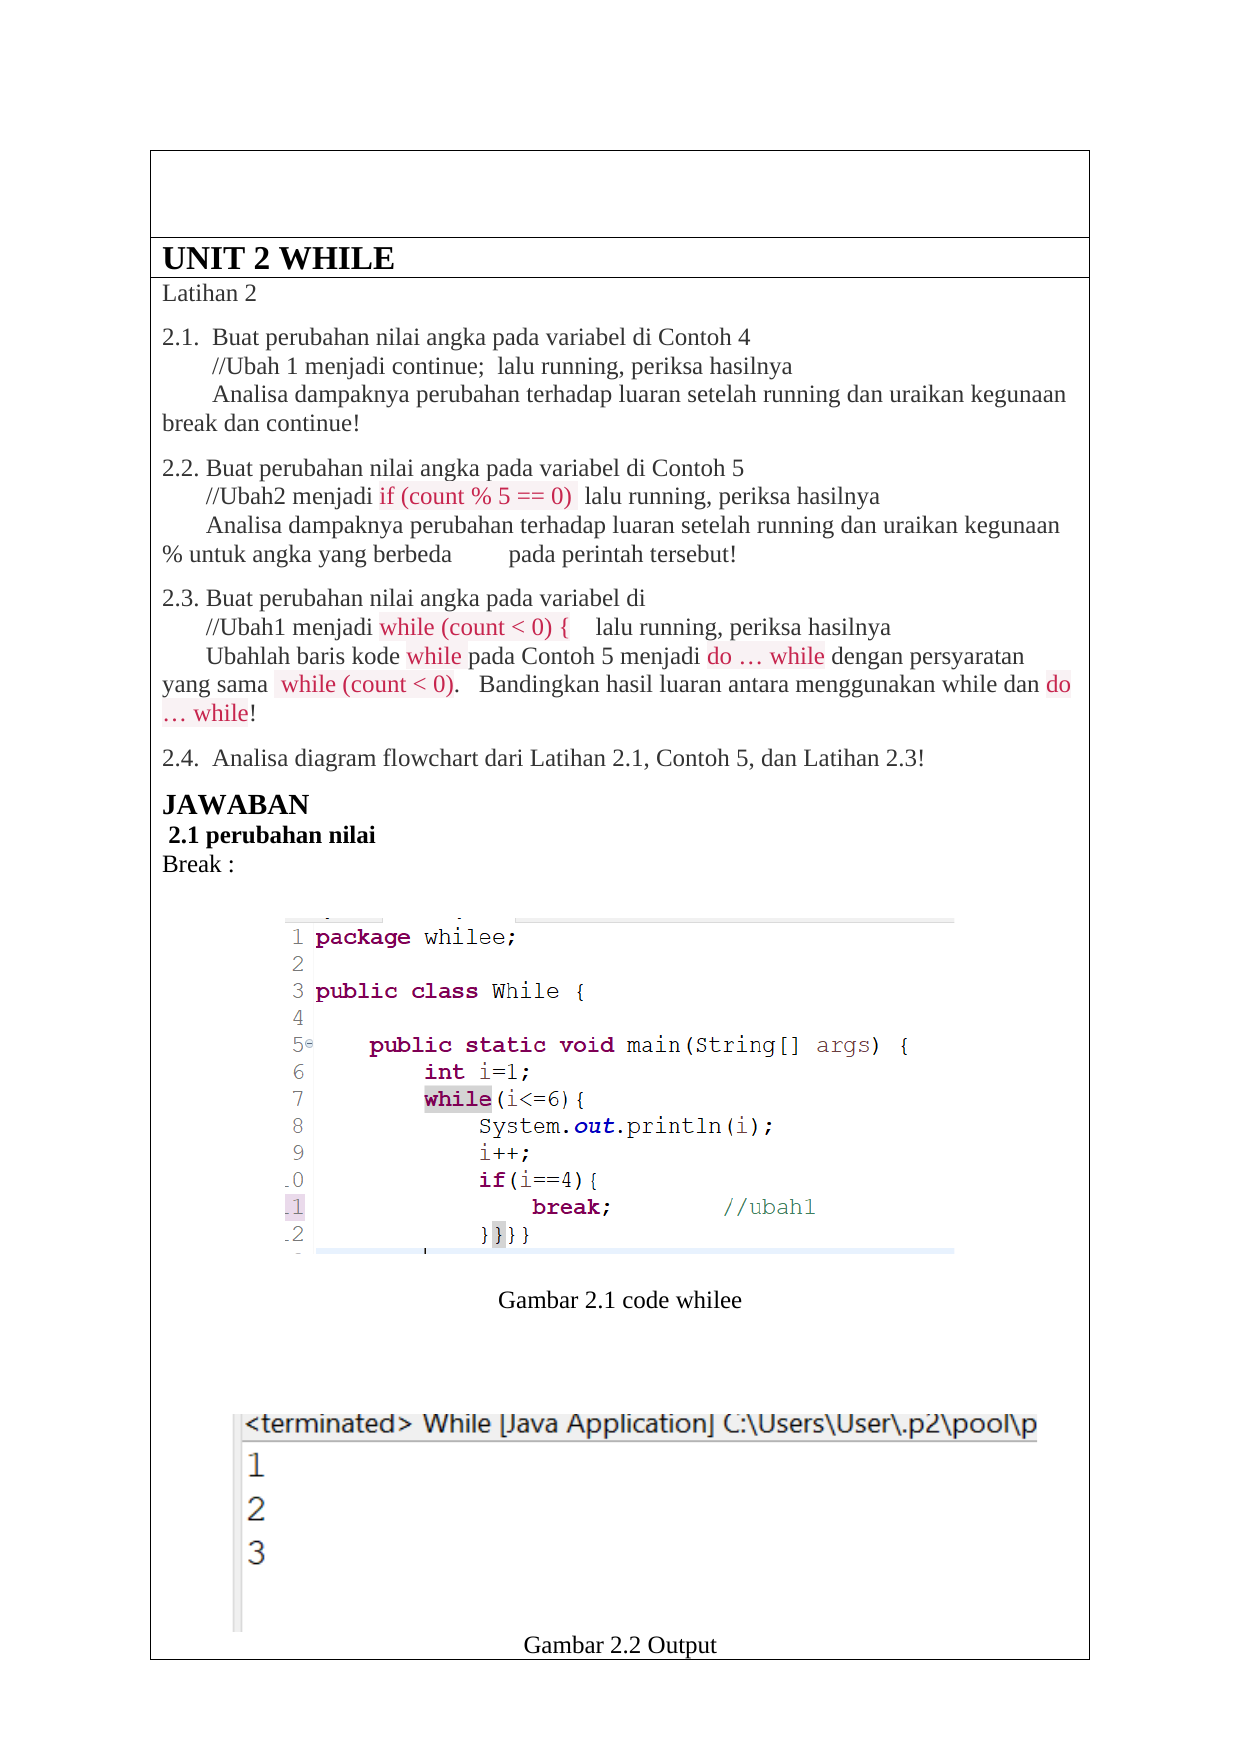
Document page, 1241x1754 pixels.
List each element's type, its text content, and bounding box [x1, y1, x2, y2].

picture [230, 1414, 1038, 1632]
table_cell UNIT 2 WHILE [151, 238, 1089, 277]
picture [285, 918, 955, 1254]
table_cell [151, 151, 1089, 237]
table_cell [151, 278, 1089, 1658]
